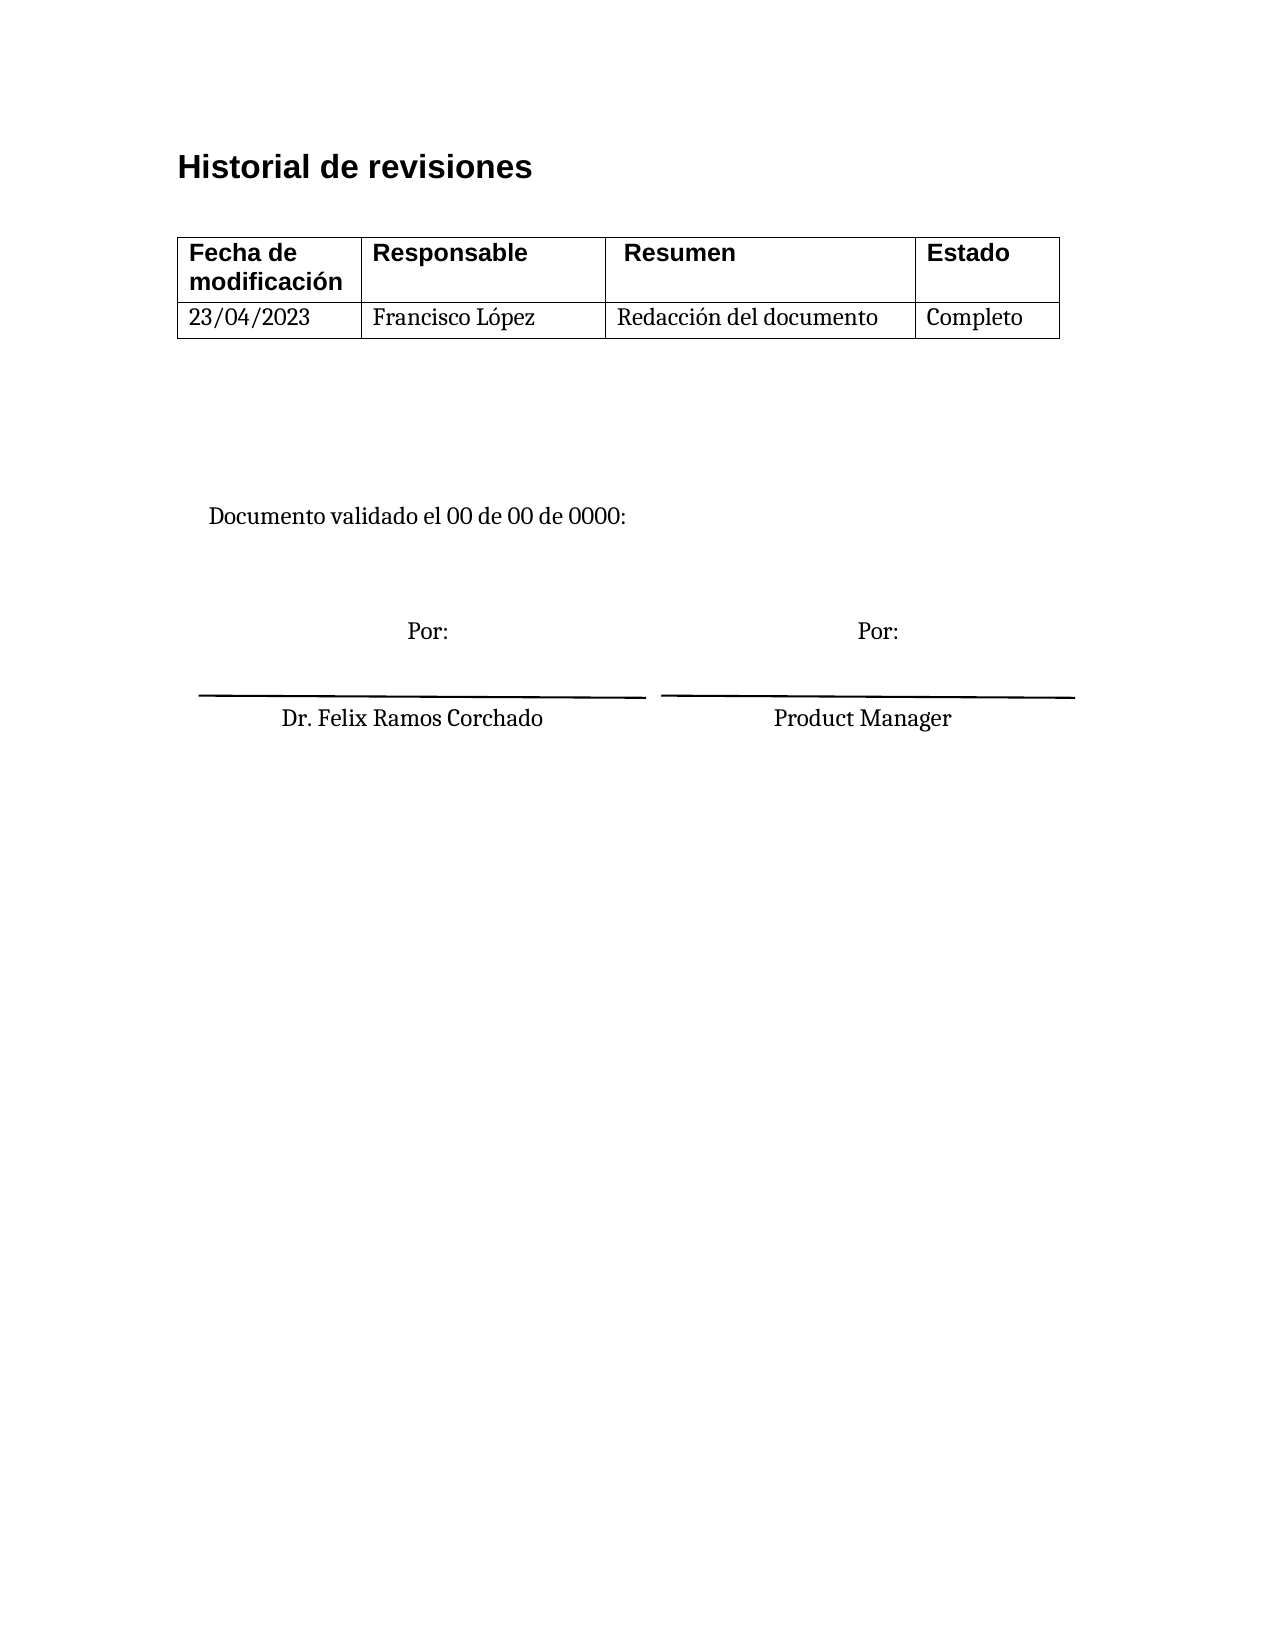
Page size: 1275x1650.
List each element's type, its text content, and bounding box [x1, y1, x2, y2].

table_cell Completo [916, 303, 1059, 338]
table_header Por: [187, 617, 637, 646]
table_header Por: [638, 617, 1088, 646]
table_cell Francisco López [362, 303, 605, 338]
table_header Resumen [606, 238, 915, 302]
text Historial de revisiones [177, 148, 1098, 186]
table_header Fecha de modificación [178, 238, 361, 302]
table_cell Dr. Felix Ramos Corchado [187, 646, 637, 761]
table_cell 23/04/2023 [178, 303, 361, 338]
table_cell Redacción del documento [606, 303, 915, 338]
text Documento validado el 00 de 00 de 0000: [180, 502, 1098, 531]
table_cell Product Manager [638, 646, 1088, 761]
table_header Estado [916, 238, 1059, 302]
table_header Responsable [362, 238, 605, 302]
